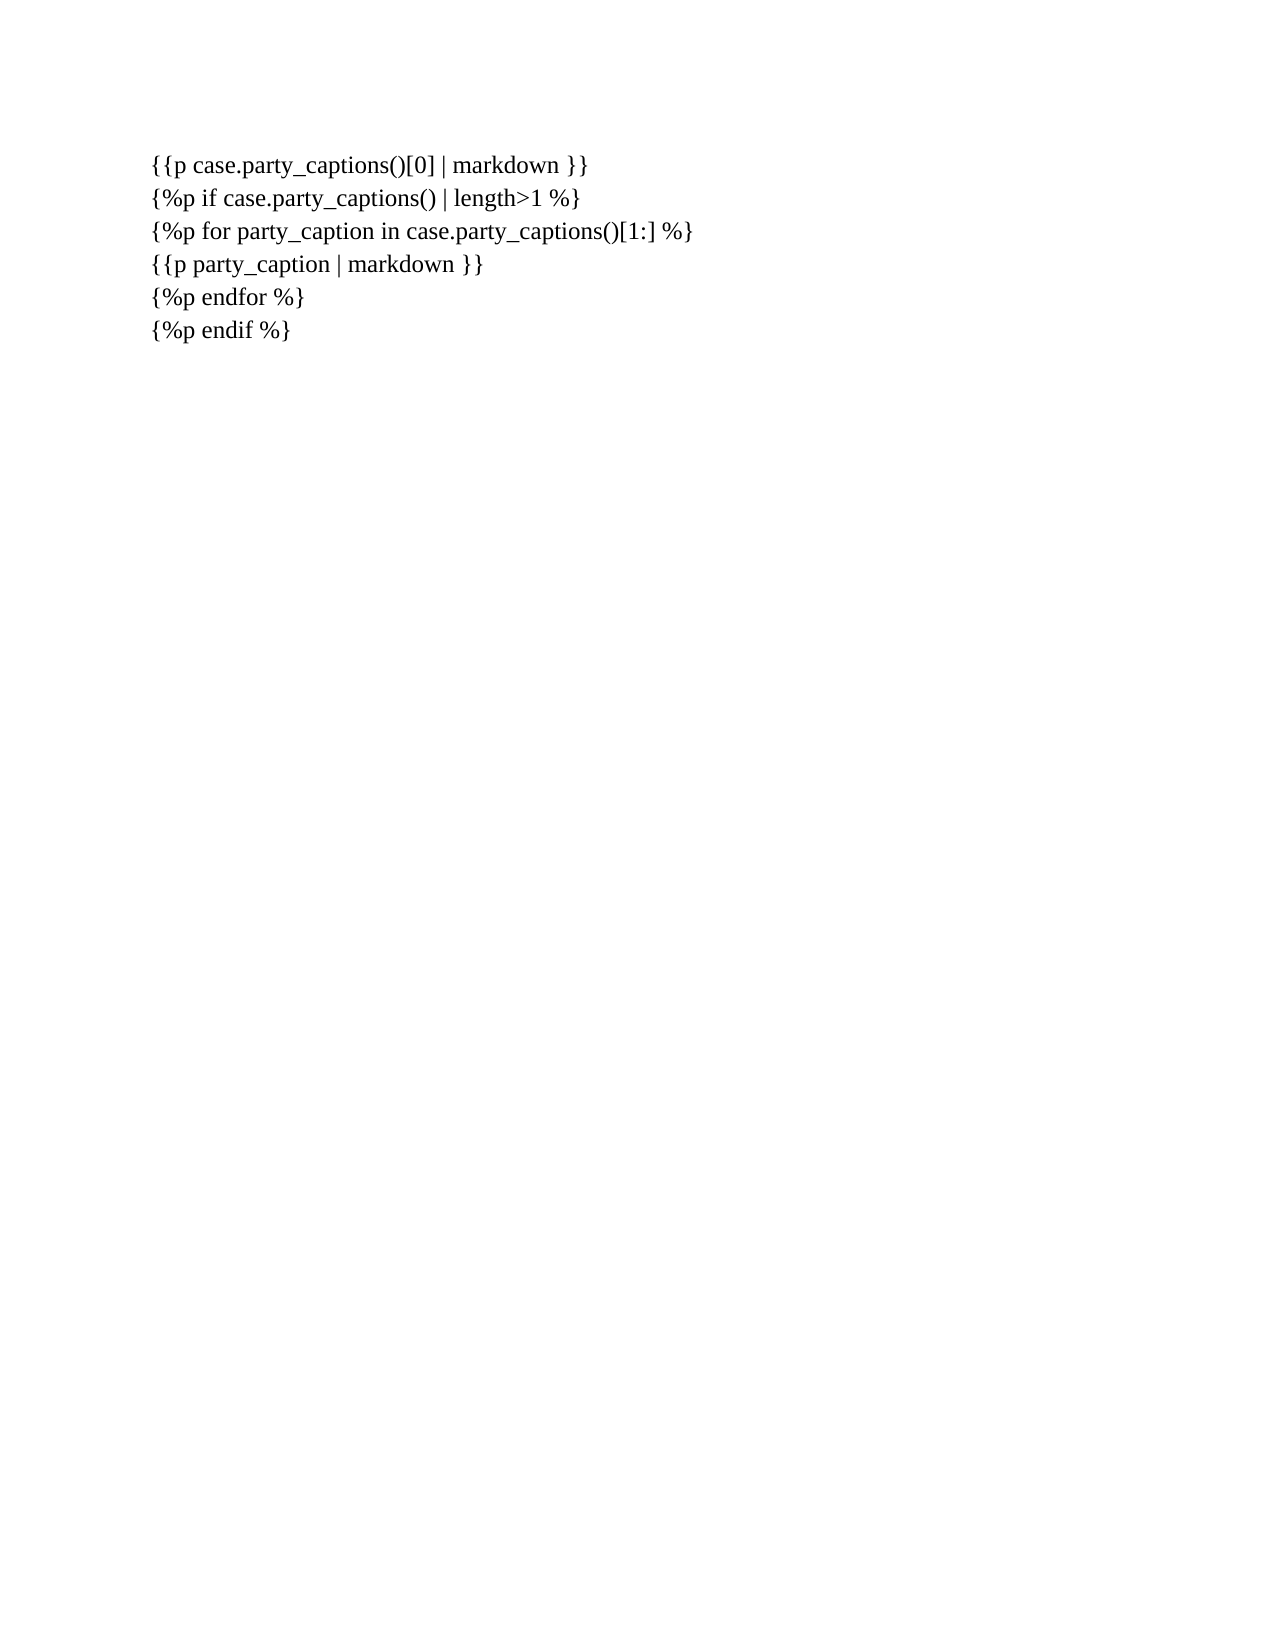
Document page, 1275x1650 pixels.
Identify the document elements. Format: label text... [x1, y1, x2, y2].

text {%p endif %} [150, 315, 1117, 344]
text {%p for party_caption in case.party_captions()[1:] %} [150, 216, 1117, 245]
text {%p endfor %} [150, 282, 1117, 311]
text {{p party_caption | markdown }} [150, 249, 1117, 278]
text {%p if case.party_captions() | length>1 %} [150, 183, 1117, 212]
text {{p case.party_captions()[0] | markdown }} [150, 150, 1117, 179]
